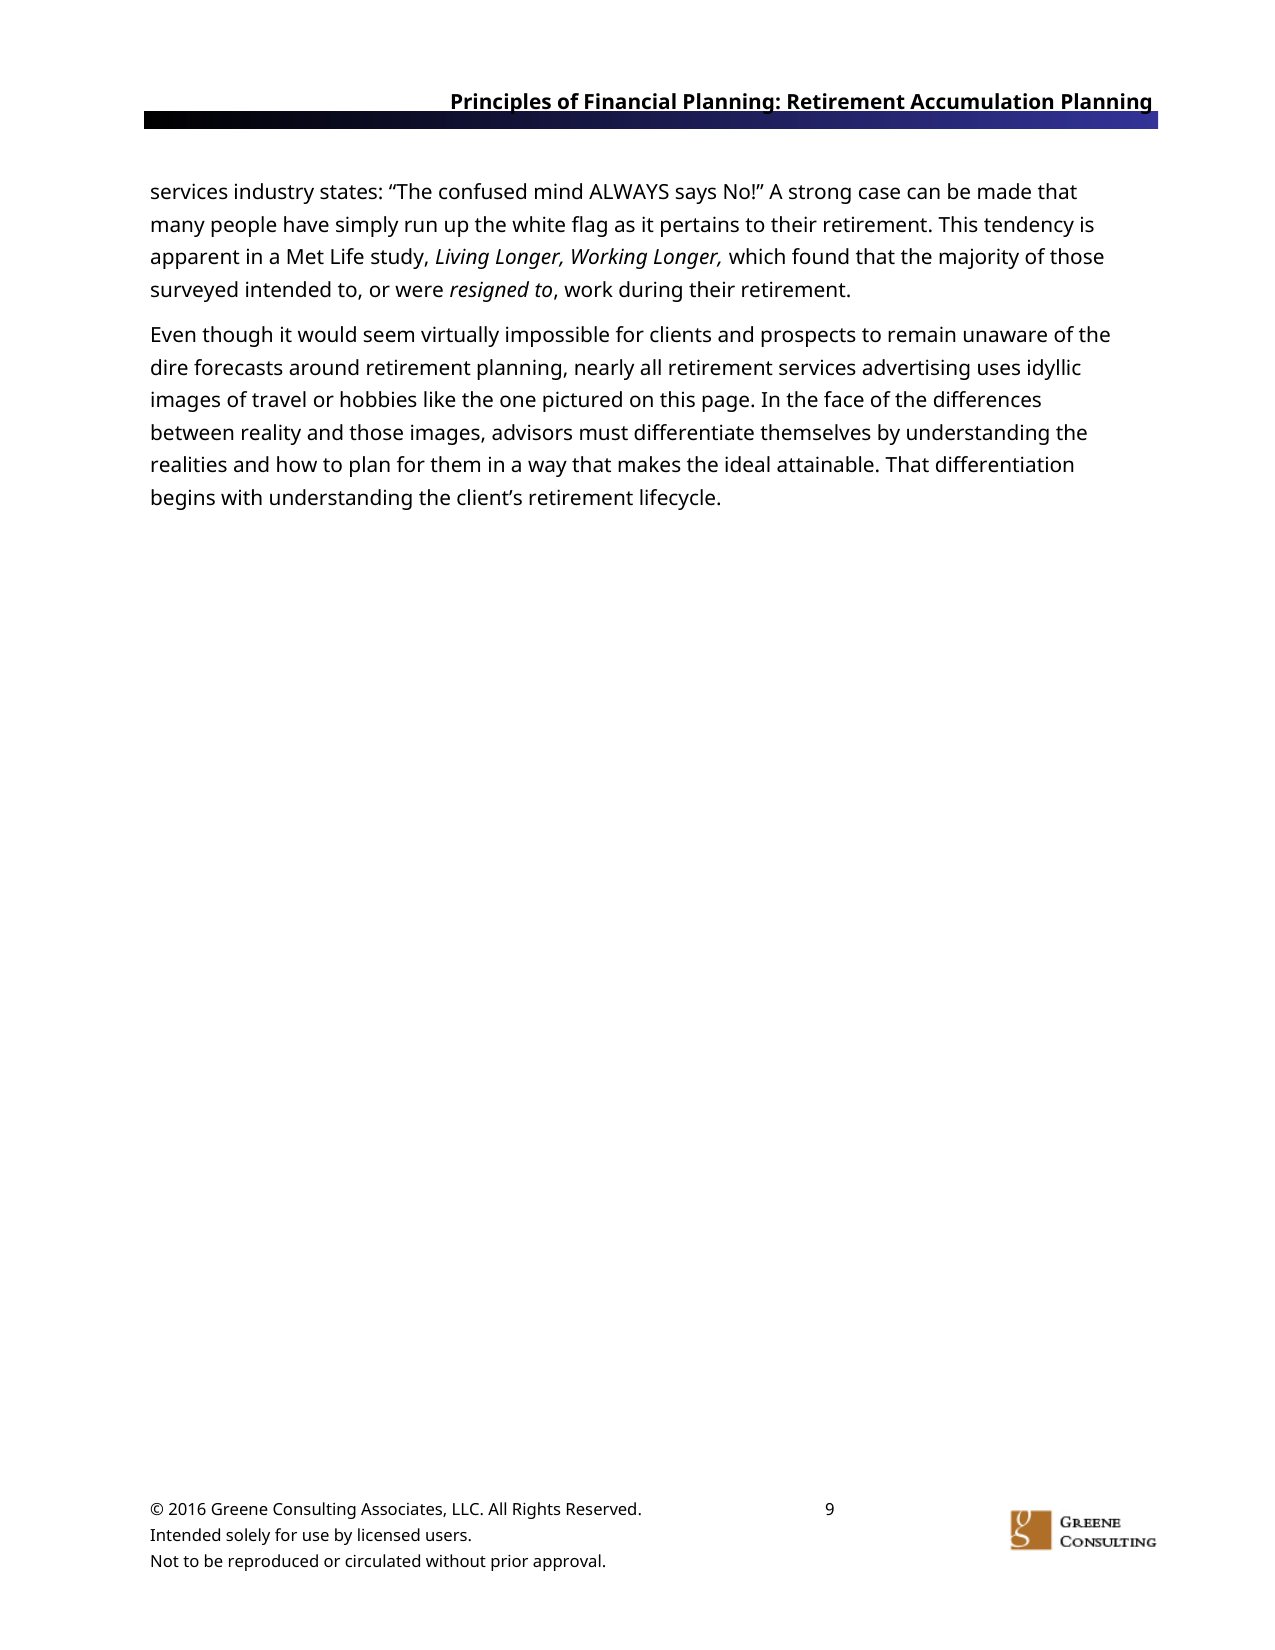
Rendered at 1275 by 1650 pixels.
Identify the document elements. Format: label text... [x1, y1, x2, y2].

picture [1008, 1508, 1159, 1553]
text Even though it would seem virtually impossible for clients and prospects to remain unaware of the dire forecasts around retirement planning, nearly all retirement services advertising uses idyllic images of travel or hobbies like the one pictured on this page. In the face of the differences between reality and those images, advisors must differentiate themselves by understanding the realities and how to plan for them in a way that makes the ideal attainable. That differentiation begins with understanding the client’s retirement lifecycle. [150, 320, 1125, 511]
